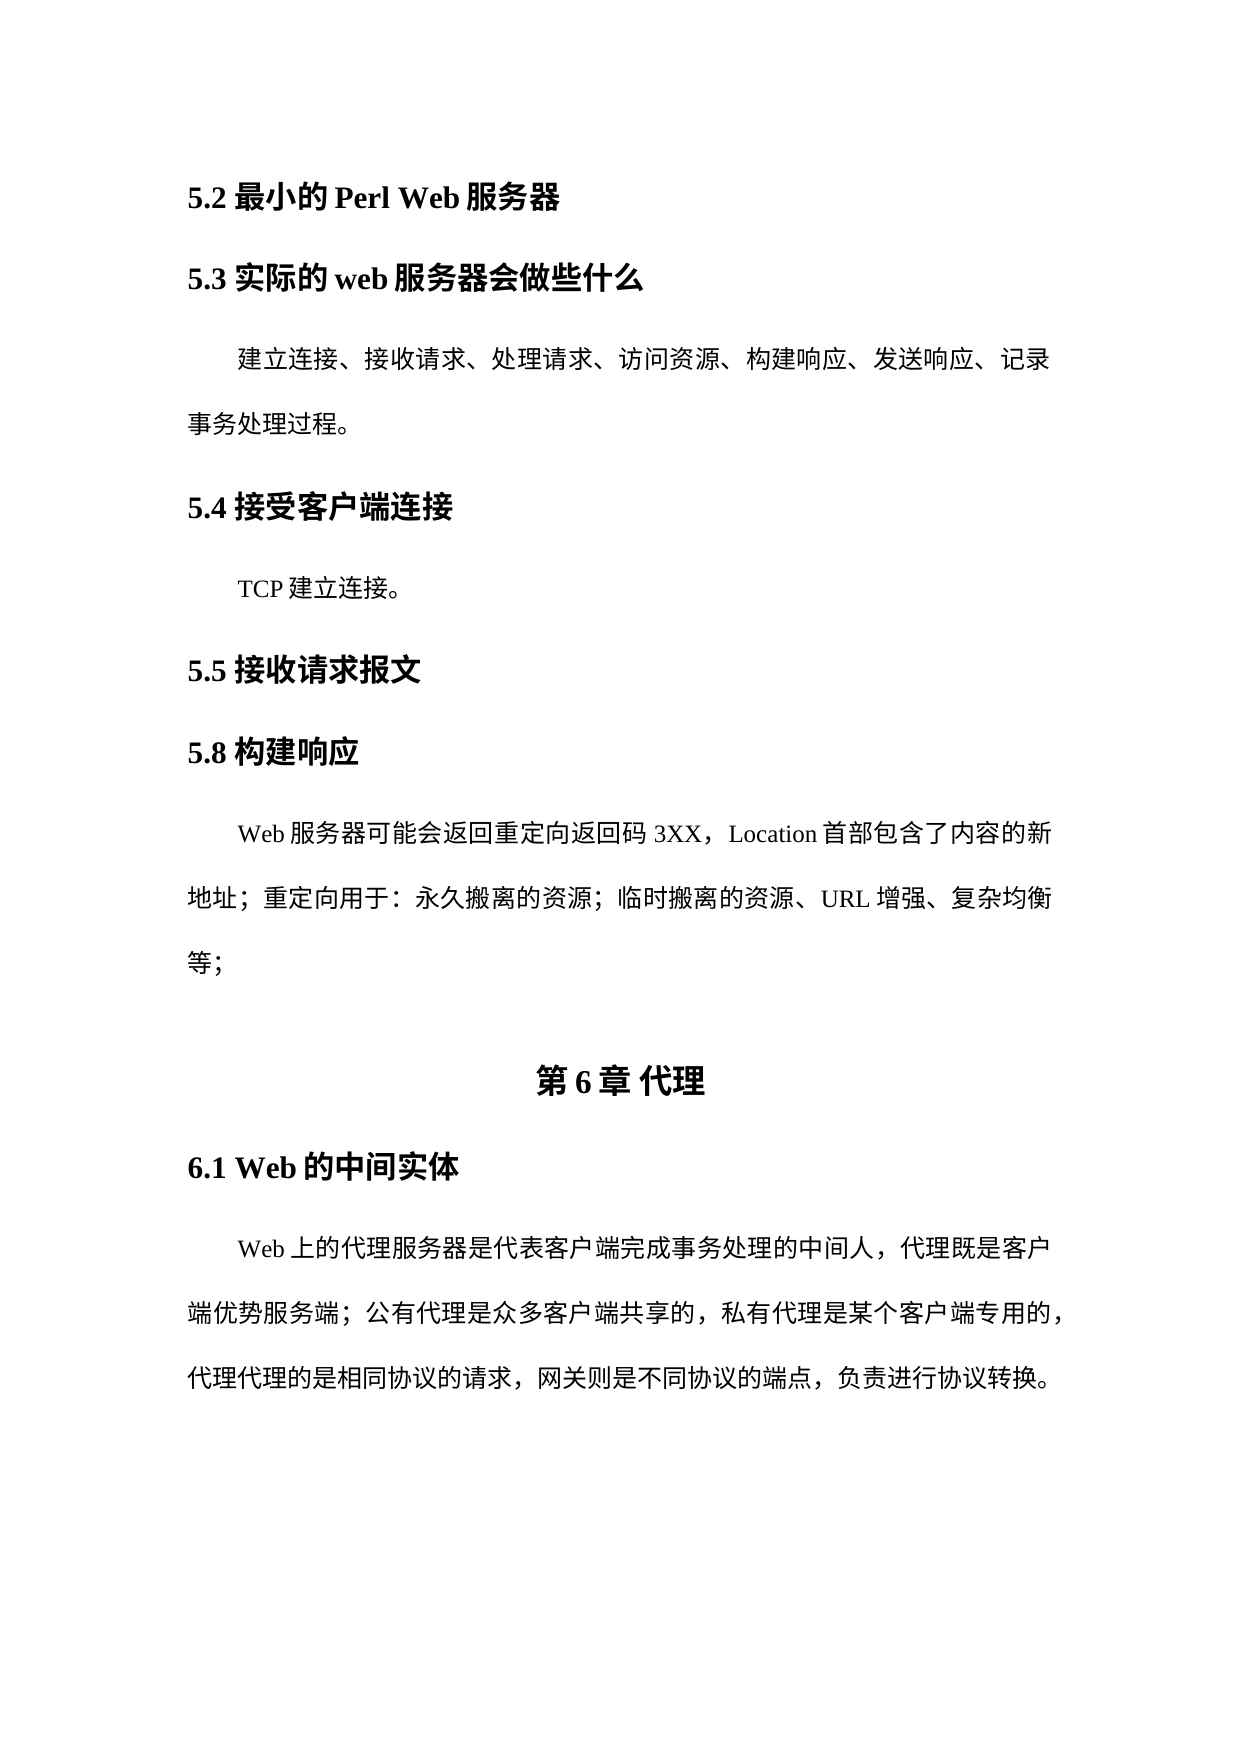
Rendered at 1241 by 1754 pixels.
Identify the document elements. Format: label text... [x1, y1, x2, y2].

text Web上的代理服务器是代表客户端完成事务处理的中间人，代理既是客户端优势服务端；公有代理是众多客户端共享的，私有代理是某个客户端专用的，代理代理的是相同协议的请求，网关则是不同协议的端点，负责进行协议转换。 [187, 1214, 1053, 1409]
subtitle 5.5 接收请求报文 [187, 635, 1053, 700]
text 建立连接、接收请求、处理请求、访问资源、构建响应、发送响应、记录事务处理过程。 [187, 325, 1053, 455]
subtitle 5.8 构建响应 [187, 717, 1053, 782]
text Web服务器可能会返回重定向返回码3XX，Location首部包含了内容的新地址；重定向用于：永久搬离的资源；临时搬离的资源、URL增强、复杂均衡等； [187, 799, 1053, 994]
subtitle 第6章 代理 [187, 1047, 1053, 1112]
subtitle 5.4 接受客户端连接 [187, 472, 1053, 537]
subtitle 5.3 实际的web服务器会做些什么 [187, 244, 1053, 309]
subtitle 6.1 Web的中间实体 [187, 1133, 1053, 1198]
text TCP建立连接。 [187, 554, 1053, 619]
subtitle 5.2 最小的Perl Web服务器 [187, 162, 1053, 227]
